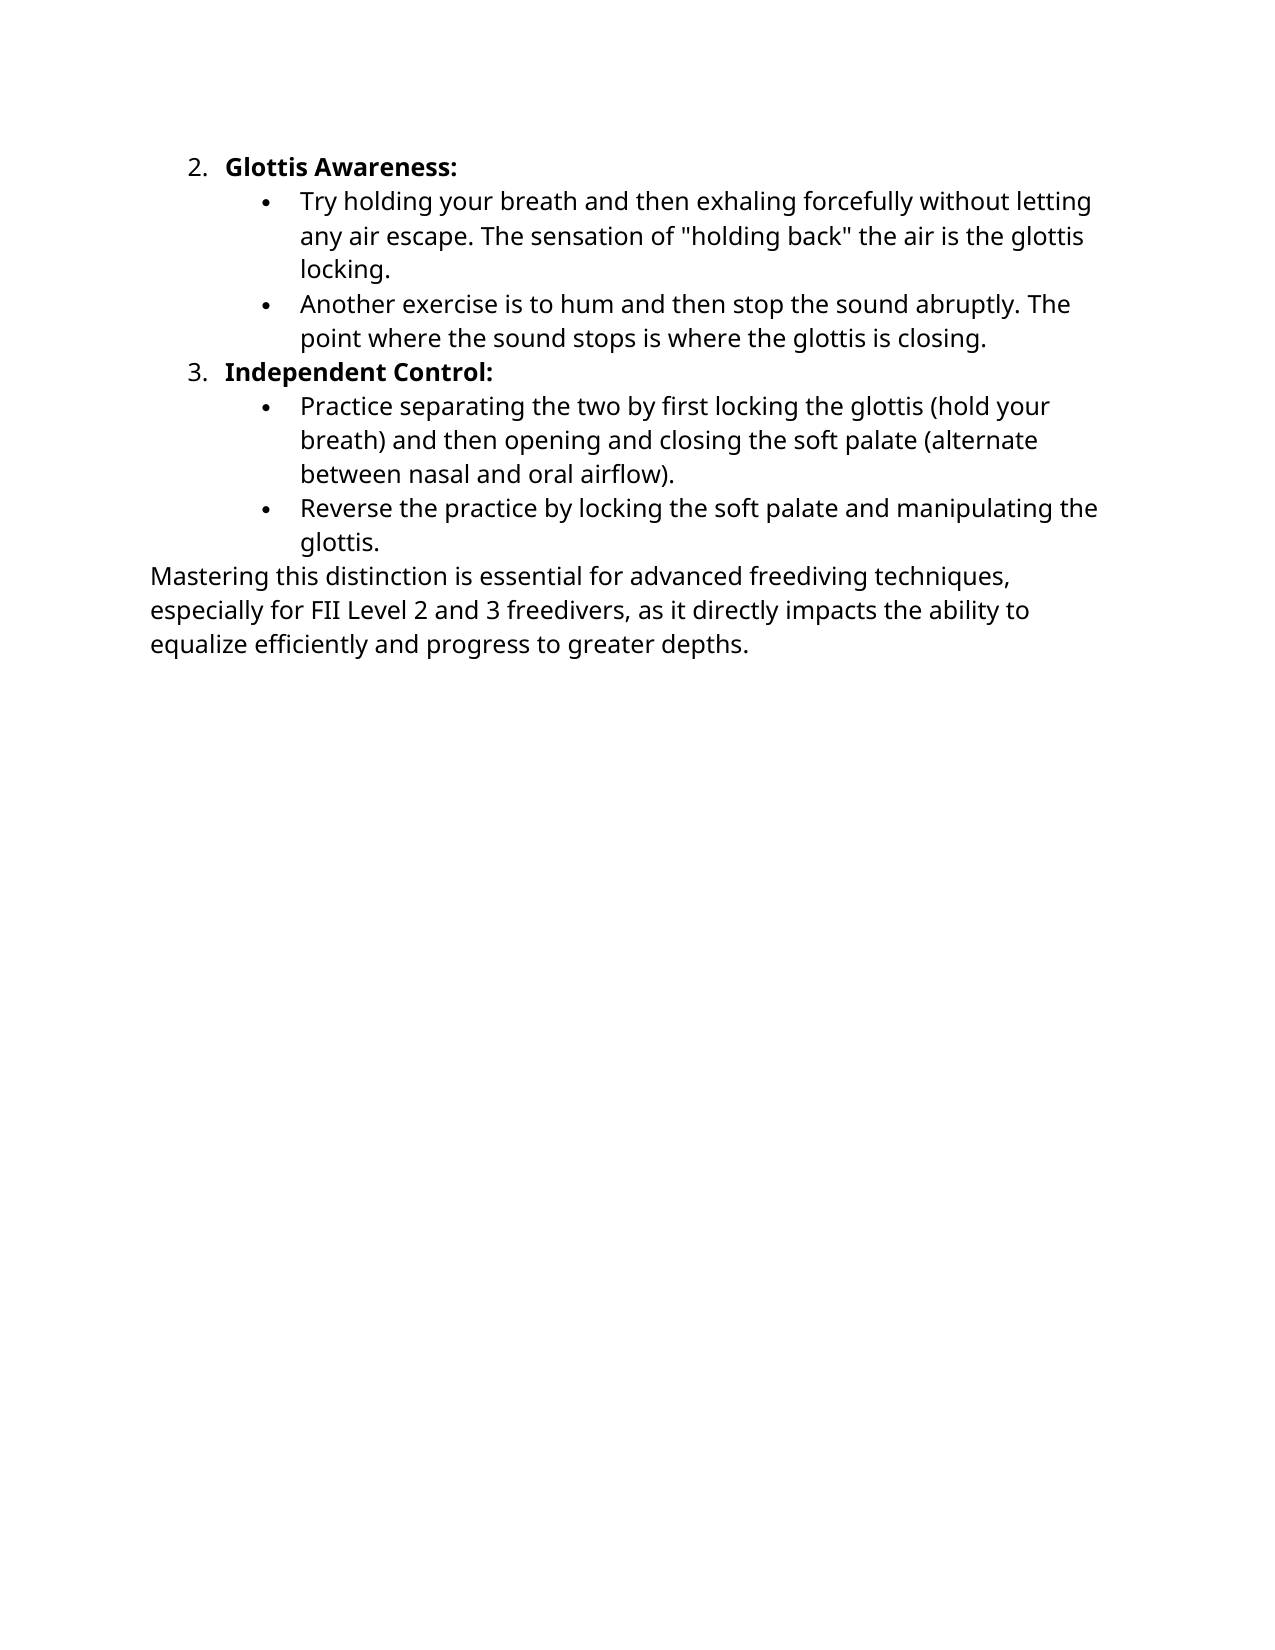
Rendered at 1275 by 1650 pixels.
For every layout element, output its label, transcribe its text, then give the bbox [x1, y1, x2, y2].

text Mastering this distinction is essential for advanced freediving techniques, especially for FII Level 2 and 3 freedivers, as it directly impacts the ability to equalize efficiently and progress to greater depths. [150, 559, 1125, 661]
list Try holding your breath and then exhaling forcefully without letting any air escape. The sensation of "holding back" the air is the glottis locking. [262, 184, 1125, 286]
list Practice separating the two by first locking the glottis (hold your breath) and then opening and closing the soft palate (alternate between nasal and oral airflow). [262, 388, 1125, 491]
list Independent Control: [187, 354, 1125, 388]
list Reverse the practice by locking the soft palate and manipulating the glottis. [262, 491, 1125, 559]
list Another exercise is to hum and then stop the sound abruptly. The point where the sound stops is where the glottis is closing. [262, 286, 1125, 354]
list Glottis Awareness: [187, 150, 1125, 184]
